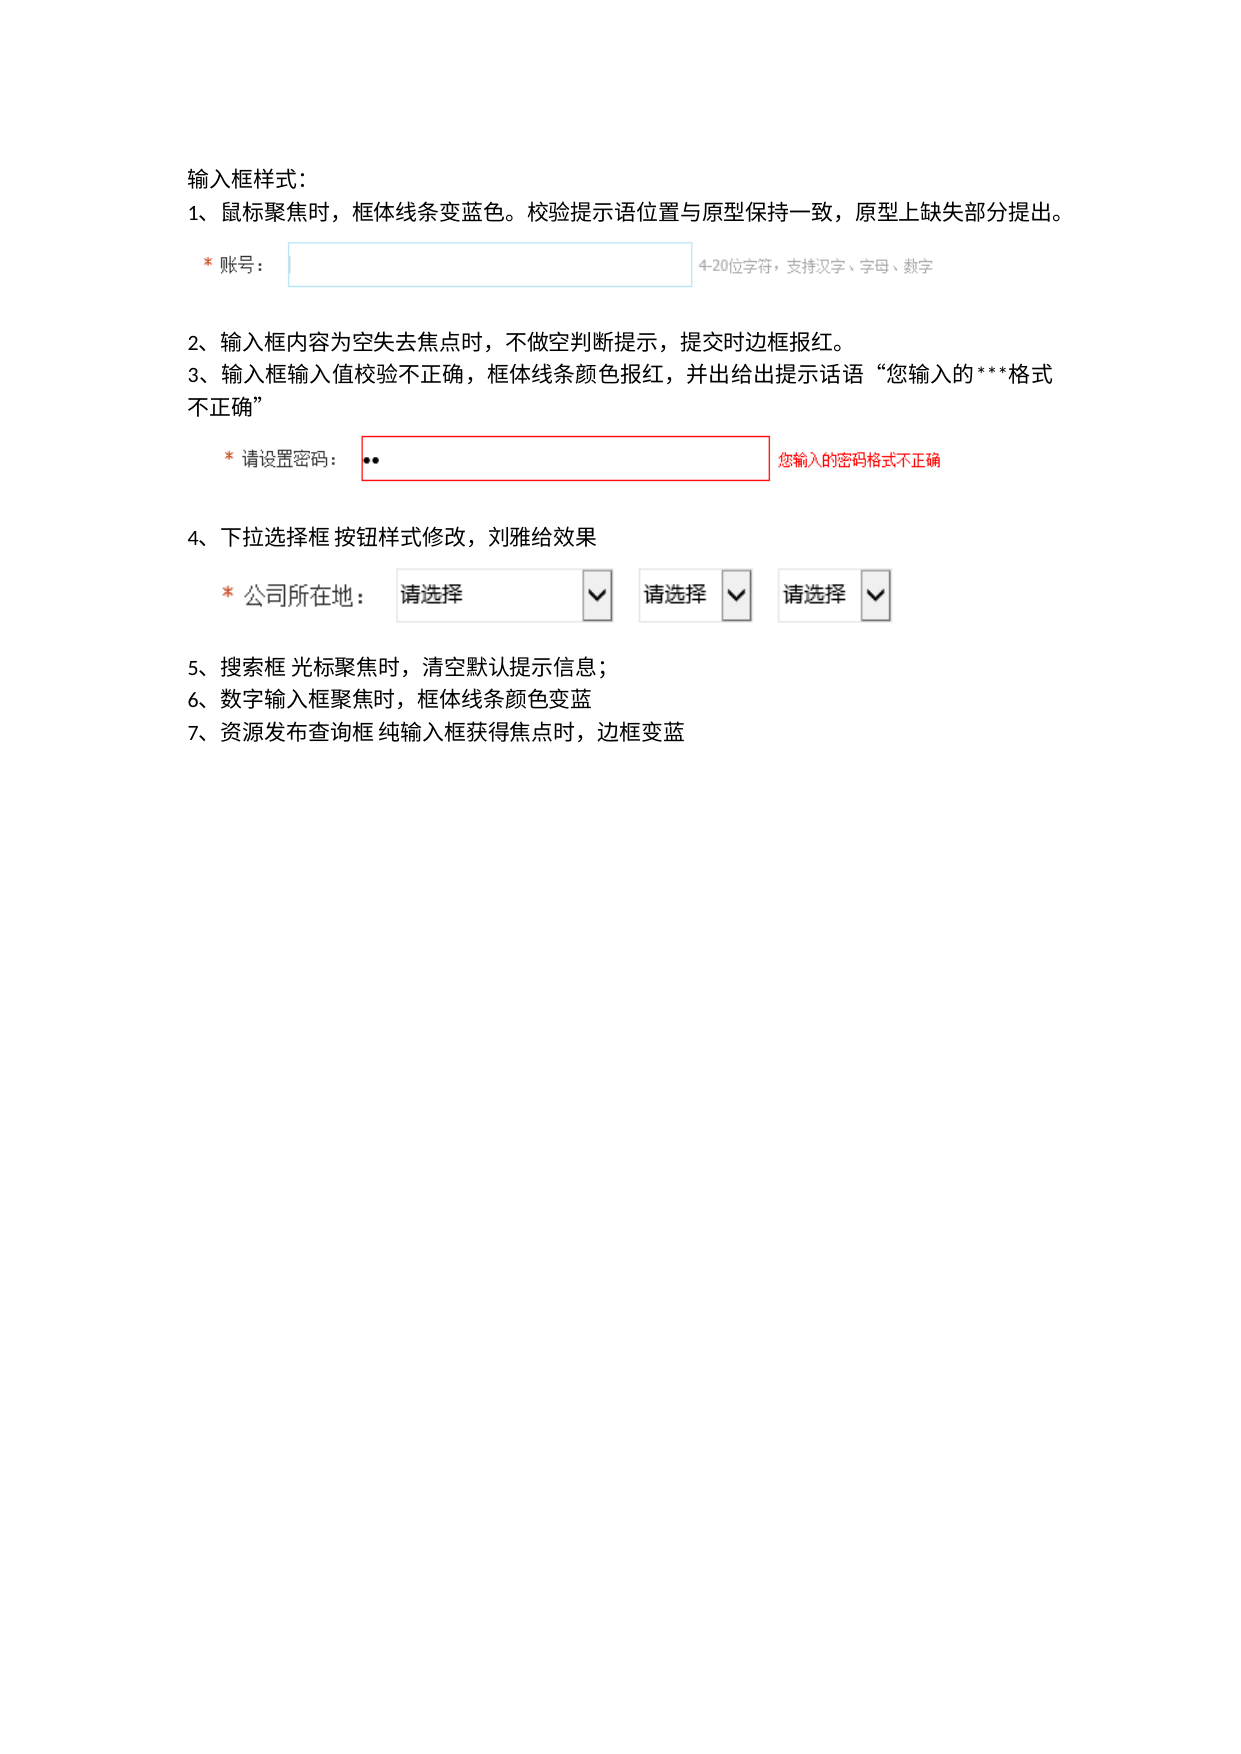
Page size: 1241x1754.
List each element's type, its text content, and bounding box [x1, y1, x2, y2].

text 5、搜索框 光标聚焦时，清空默认提示信息； [187, 649, 1053, 682]
text 7、资源发布查询框 纯输入框获得焦点时，边框变蓝 [187, 714, 1053, 747]
text 1、鼠标聚焦时，框体线条变蓝色。校验提示语位置与原型保持一致，原型上缺失部分提出。 [187, 194, 1053, 227]
text 输入框样式： [187, 162, 1053, 194]
text 6、数字输入框聚焦时，框体线条颜色变蓝 [187, 682, 1053, 714]
text 2、输入框内容为空失去焦点时，不做空判断提示，提交时边框报红。 [187, 324, 1053, 357]
picture [187, 422, 1053, 500]
picture [187, 227, 1053, 296]
text 3、输入框输入值校验不正确，框体线条颜色报红，并出给出提示话语“您输入的***格式不正确” [187, 357, 1053, 422]
picture [187, 552, 1016, 639]
text 4、下拉选择框 按钮样式修改，刘雅给效果 [187, 519, 1053, 552]
